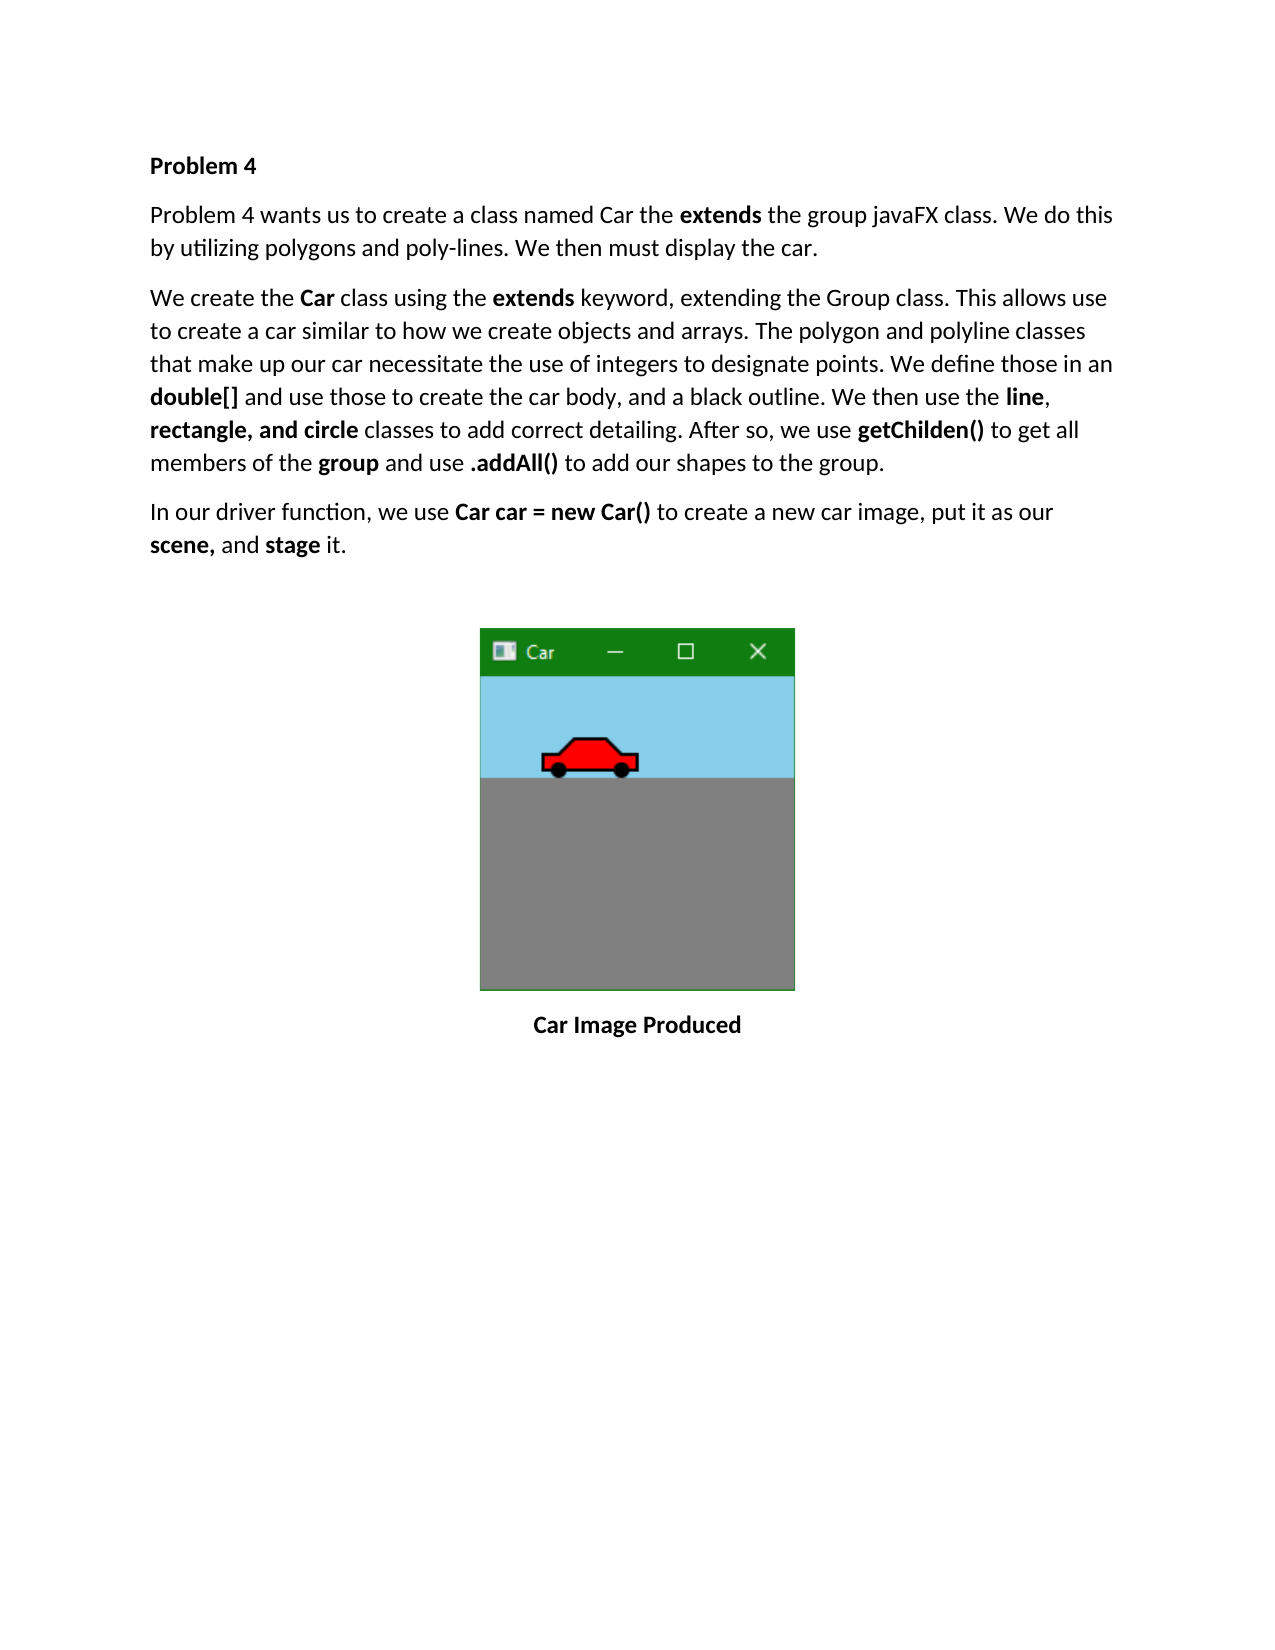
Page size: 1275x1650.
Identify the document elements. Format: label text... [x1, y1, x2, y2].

text Problem 4 [150, 150, 1125, 181]
text Car Image Produced [150, 1010, 1125, 1040]
picture [479, 628, 796, 991]
text Problem 4 wants us to create a class named Car the extends the group javaFX class. We do this by utilizing polygons and poly-lines. We then must display the car. [150, 199, 1125, 263]
text In our driver function, we use Car car = new Car() to create a new car image, put it as our scene, and stage it. [150, 496, 1125, 560]
text We create the Car class using the extends keyword, extending the Group class. This allows use to create a car similar to how we create objects and arrays. The polygon and polyline classes that make up our car necessitate the use of integers to designate points. We define those in an double[] and use those to create the car body, and a black outline. We then use the line, rectangle, and circle classes to add correct detailing. After so, we use getChilden() to get all members of the group and use .addAll() to add our shapes to the group. [150, 282, 1125, 477]
